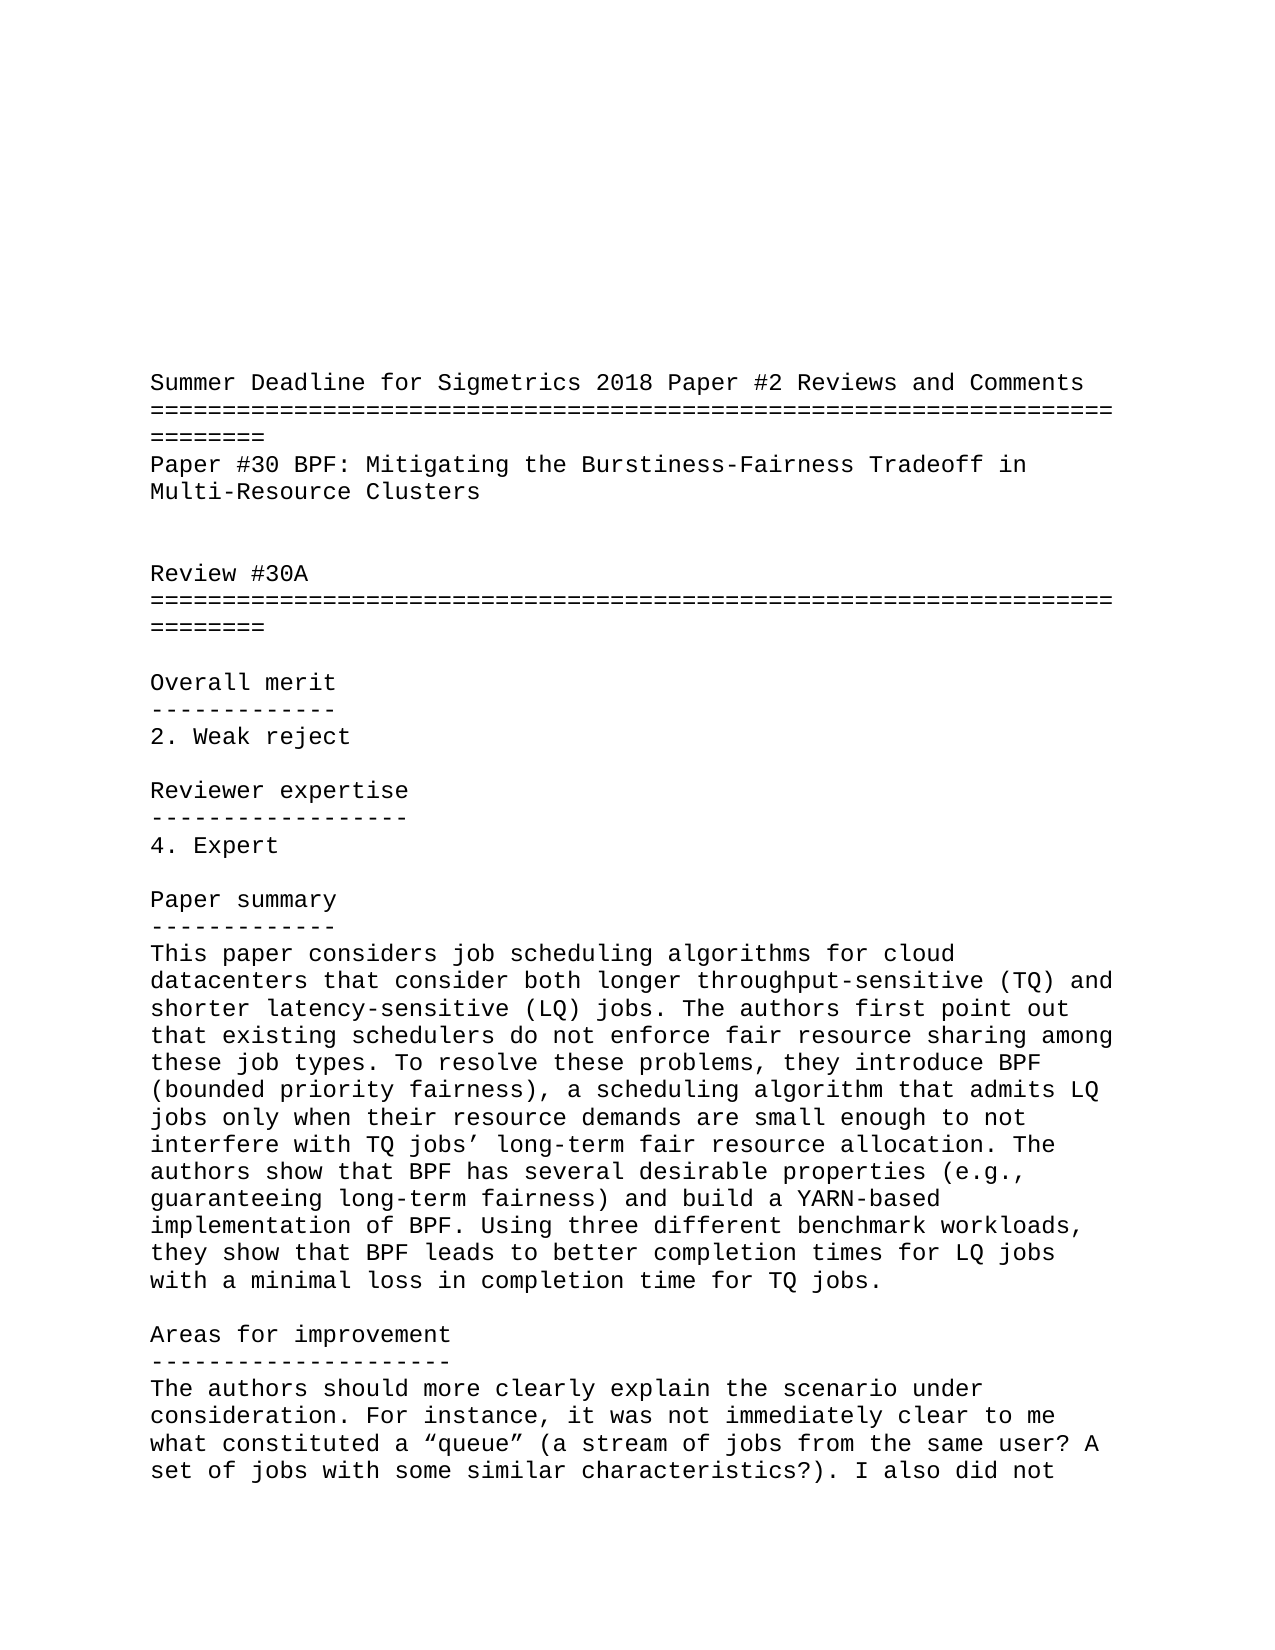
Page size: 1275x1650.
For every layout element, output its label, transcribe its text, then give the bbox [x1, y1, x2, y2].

text ------------- [150, 914, 1125, 942]
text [150, 1377, 1125, 1486]
text Reviewer expertise [150, 779, 1125, 806]
text Overall merit [150, 670, 1125, 697]
text ------------- [150, 697, 1125, 724]
text Areas for improvement [150, 1322, 1125, 1349]
text Review #30A [150, 561, 1125, 588]
text --------------------- [150, 1349, 1125, 1377]
text Paper #30 BPF: Mitigating the Burstiness-Fairness Tradeoff in [150, 452, 1125, 479]
text Paper summary [150, 887, 1125, 914]
text Summer Deadline for Sigmetrics 2018 Paper #2 Reviews and Comments [150, 371, 1125, 398]
text =========================================================================== [150, 398, 1125, 452]
text 4. Expert [150, 833, 1125, 860]
text Multi-Resource Clusters [150, 479, 1125, 507]
text This paper considers job scheduling algorithms for cloud datacenters that consider both longer throughput-sensitive (TQ) and shorter latency-sensitive (LQ) jobs. The authors first point out that existing schedulers do not enforce fair resource sharing among these job types. To resolve these problems, they introduce BPF (bounded priority fairness), a scheduling algorithm that admits LQ jobs only when their resource demands are small enough to not interfere with TQ jobs’ long-term fair resource allocation. The authors show that BPF has several desirable properties (e.g., guaranteeing long-term fairness) and build a YARN-based implementation of BPF. Using three different benchmark workloads, they show that BPF leads to better completion times for LQ jobs with a minimal loss in completion time for TQ jobs. [150, 942, 1125, 1295]
text 2. Weak reject [150, 724, 1125, 751]
text =========================================================================== [150, 588, 1125, 643]
text ------------------ [150, 806, 1125, 833]
